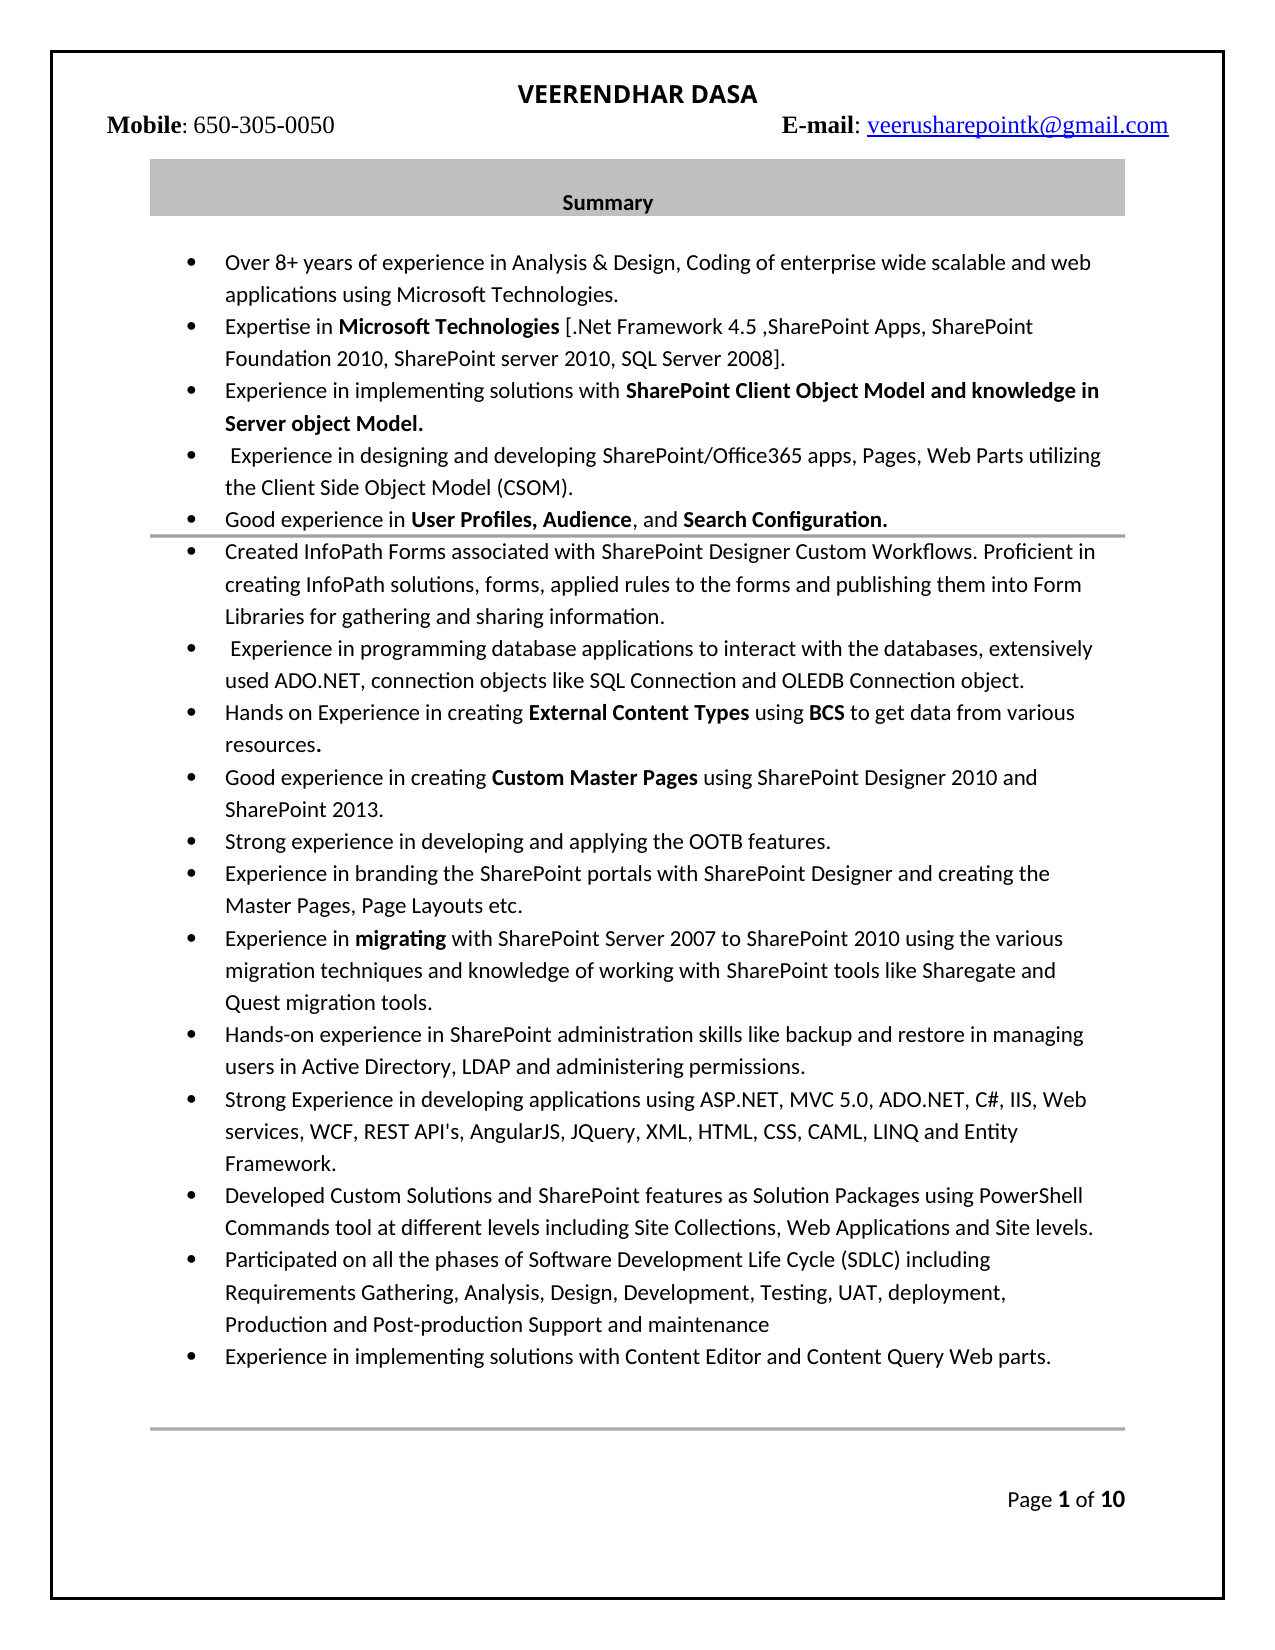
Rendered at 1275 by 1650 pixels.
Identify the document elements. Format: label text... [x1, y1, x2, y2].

list Developed Custom Solutions and SharePoint features as Solution Packages using PowerShell Commands tool at different levels including Site Collections, Web Applications and Site levels. [187, 1181, 1112, 1241]
list Experience in designing and developing SharePoint/Office365 apps, Pages, Web Parts utilizing the Client Side Object Model (CSOM). [187, 441, 1112, 501]
list Created InfoPath Forms associated with SharePoint Designer Custom Workflows. Proficient in creating InfoPath solutions, forms, applied rules to the forms and publishing them into Form Libraries for gathering and sharing information. [187, 537, 1112, 630]
subtitle Summary [150, 159, 1125, 216]
list Hands-on experience in SharePoint administration skills like backup and restore in managing users in Active Directory, LDAP and administering permissions. [187, 1020, 1112, 1081]
list Strong Experience in developing applications using ASP.NET, MVC 5.0, ADO.NET, C#, IIS, Web services, WCF, REST API's, AngularJS, JQuery, XML, HTML, CSS, CAML, LINQ and Entity Framework. [187, 1085, 1112, 1177]
list Participated on all the phases of Software Development Life Cycle (SDLC) including Requirements Gathering, Analysis, Design, Development, Testing, UAT, deployment, Production and Post-production Support and maintenance [187, 1246, 1112, 1338]
list Hands on Experience in creating External Content Types using BCS to get data from various resources. [187, 698, 1112, 759]
list Experience in programming database applications to interact with the databases, extensively used ADO.NET, connection objects like SQL Connection and OLEDB Connection object. [187, 634, 1112, 694]
list Experience in branding the SharePoint portals with SharePoint Designer and creating the Master Pages, Page Layouts etc. [187, 859, 1112, 919]
list Experience in migrating with SharePoint Server 2007 to SharePoint 2010 using the various migration techniques and knowledge of working with SharePoint tools like Sharegate and Quest migration tools. [187, 924, 1112, 1016]
list Good experience in creating Custom Master Pages using SharePoint Designer 2010 and SharePoint 2013. [187, 763, 1112, 823]
list Good experience in User Profiles, Audience, and Search Configuration. [187, 505, 1112, 533]
list Expertise in Microsoft Technologies [.Net Framework 4.5 ,SharePoint Apps, SharePoint Foundation 2010, SharePoint server 2010, SQL Server 2008]. [187, 312, 1112, 372]
list Experience in implementing solutions with Content Editor and Content Query Web parts. [187, 1342, 1112, 1370]
list Strong experience in developing and applying the OOTB features. [187, 827, 1112, 855]
list Over 8+ years of experience in Analysis & Design, Coding of enterprise wide scalable and web applications using Microsoft Technologies. [187, 248, 1125, 308]
list Experience in implementing solutions with SharePoint Client Object Model and knowledge in Server object Model. [187, 377, 1112, 437]
